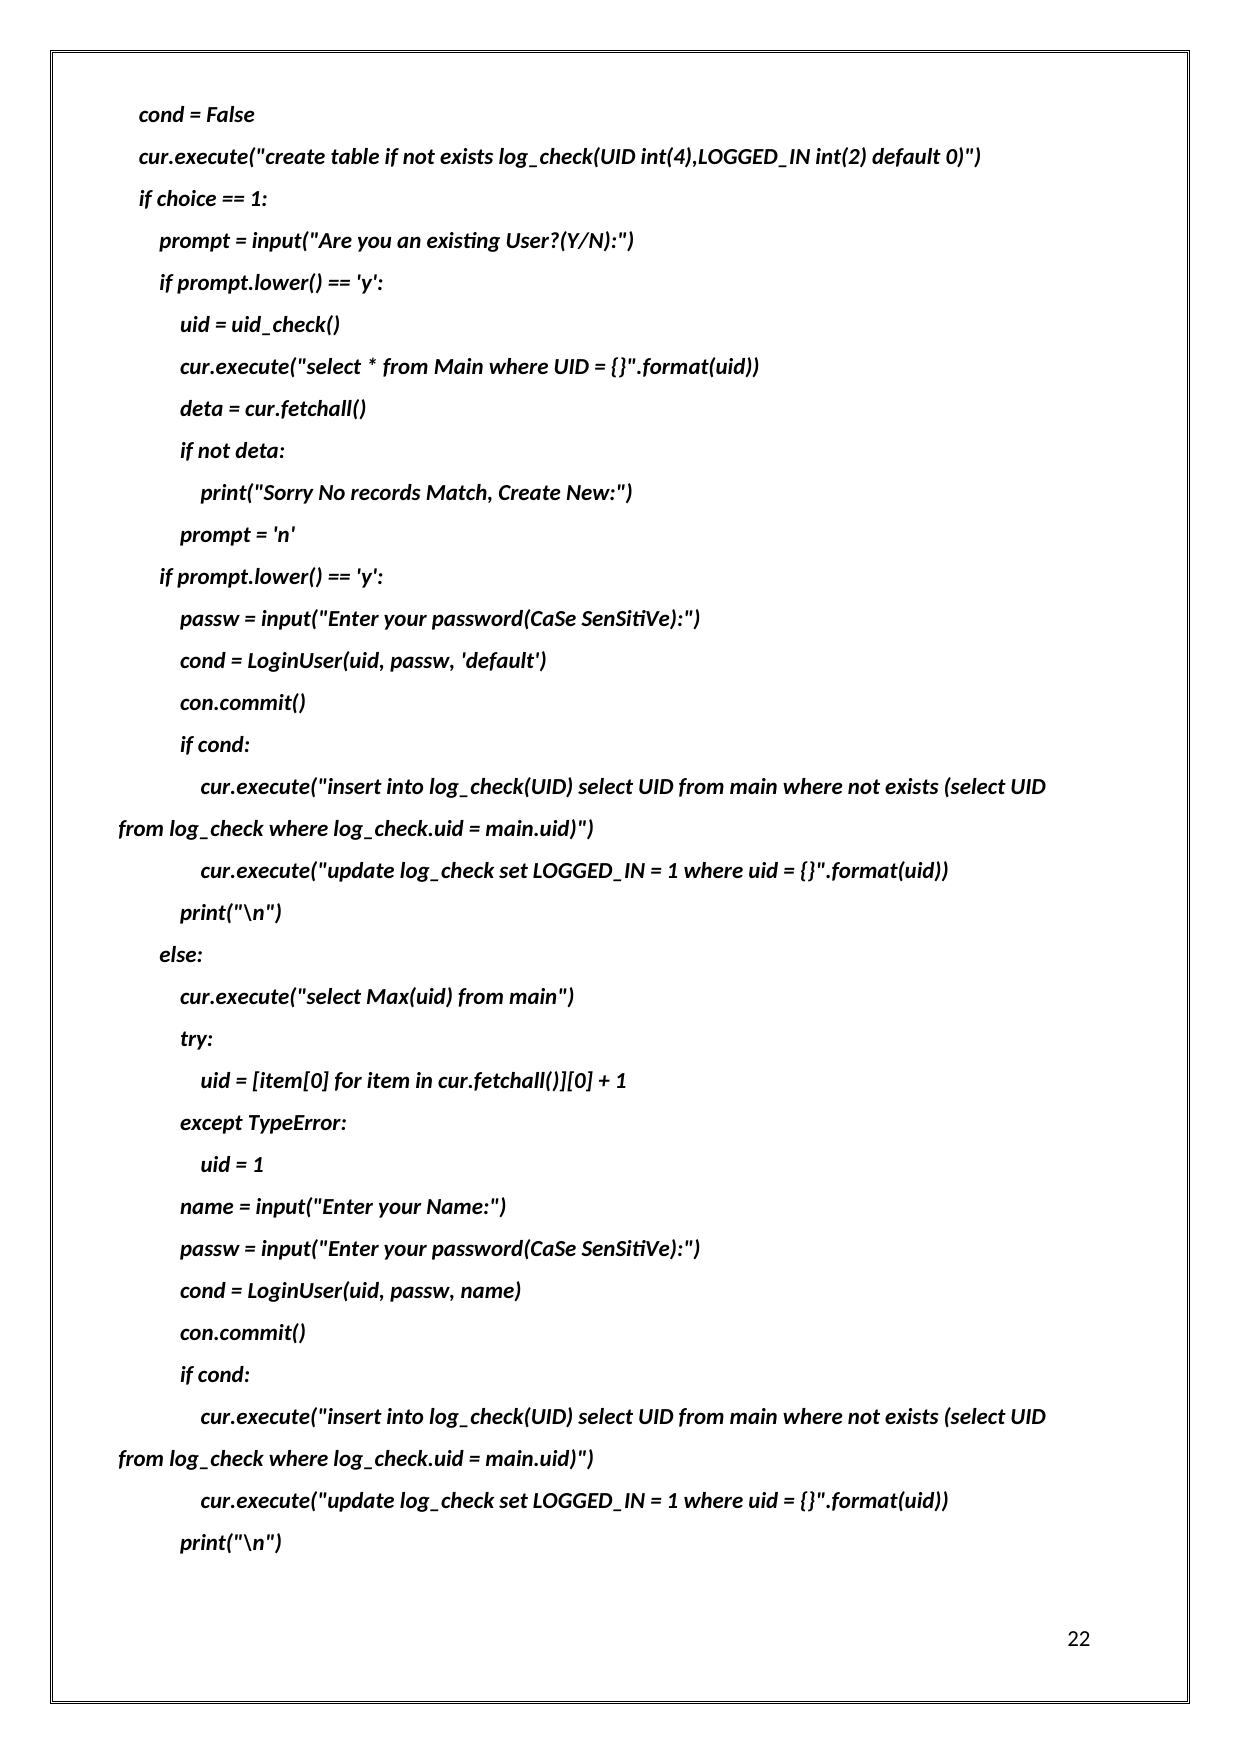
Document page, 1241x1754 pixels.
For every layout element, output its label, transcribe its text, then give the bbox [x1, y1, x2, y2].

text print("Sorry No records Match, Create New:") [118, 478, 1090, 506]
text if prompt.lower() == 'y': [118, 268, 1090, 296]
text if cond: [118, 1360, 1090, 1388]
text con.commit() [118, 1318, 1090, 1346]
text cur.execute("select * from Main where UID = {}".format(uid)) [118, 352, 1090, 380]
text cur.execute("update log_check set LOGGED_IN = 1 where uid = {}".format(uid)) [118, 1486, 1090, 1514]
text if prompt.lower() == 'y': [118, 562, 1090, 590]
text cur.execute("insert into log_check(UID) select UID from main where not exists (select UID from log_check where log_check.uid = main.uid)") [118, 1402, 1090, 1472]
text uid = uid_check() [118, 310, 1090, 338]
text cond = False [118, 100, 1090, 128]
text print("\n") [118, 1528, 1090, 1556]
text except TypeError: [118, 1108, 1090, 1136]
text uid = [item[0] for item in cur.fetchall()][0] + 1 [118, 1066, 1090, 1094]
text cur.execute("insert into log_check(UID) select UID from main where not exists (select UID from log_check where log_check.uid = main.uid)") [118, 772, 1090, 842]
text deta = cur.fetchall() [118, 394, 1090, 422]
text uid = 1 [118, 1150, 1090, 1178]
text if choice == 1: [118, 184, 1090, 212]
text if not deta: [118, 436, 1090, 464]
text print("\n") [118, 898, 1090, 926]
text else: [118, 940, 1090, 968]
text passw = input("Enter your password(CaSe SenSitiVe):") [118, 1234, 1090, 1262]
text prompt = input("Are you an existing User?(Y/N):") [118, 226, 1090, 254]
text cur.execute("select Max(uid) from main") [118, 982, 1090, 1010]
text con.commit() [118, 688, 1090, 716]
text name = input("Enter your Name:") [118, 1192, 1090, 1220]
text if cond: [118, 730, 1090, 758]
text cond = LoginUser(uid, passw, name) [118, 1276, 1090, 1304]
text cond = LoginUser(uid, passw, 'default') [118, 646, 1090, 674]
text try: [118, 1024, 1090, 1052]
text prompt = 'n' [118, 520, 1090, 548]
text cur.execute("update log_check set LOGGED_IN = 1 where uid = {}".format(uid)) [118, 856, 1090, 884]
text passw = input("Enter your password(CaSe SenSitiVe):") [118, 604, 1090, 632]
text cur.execute("create table if not exists log_check(UID int(4),LOGGED_IN int(2) default 0)") [118, 142, 1090, 170]
